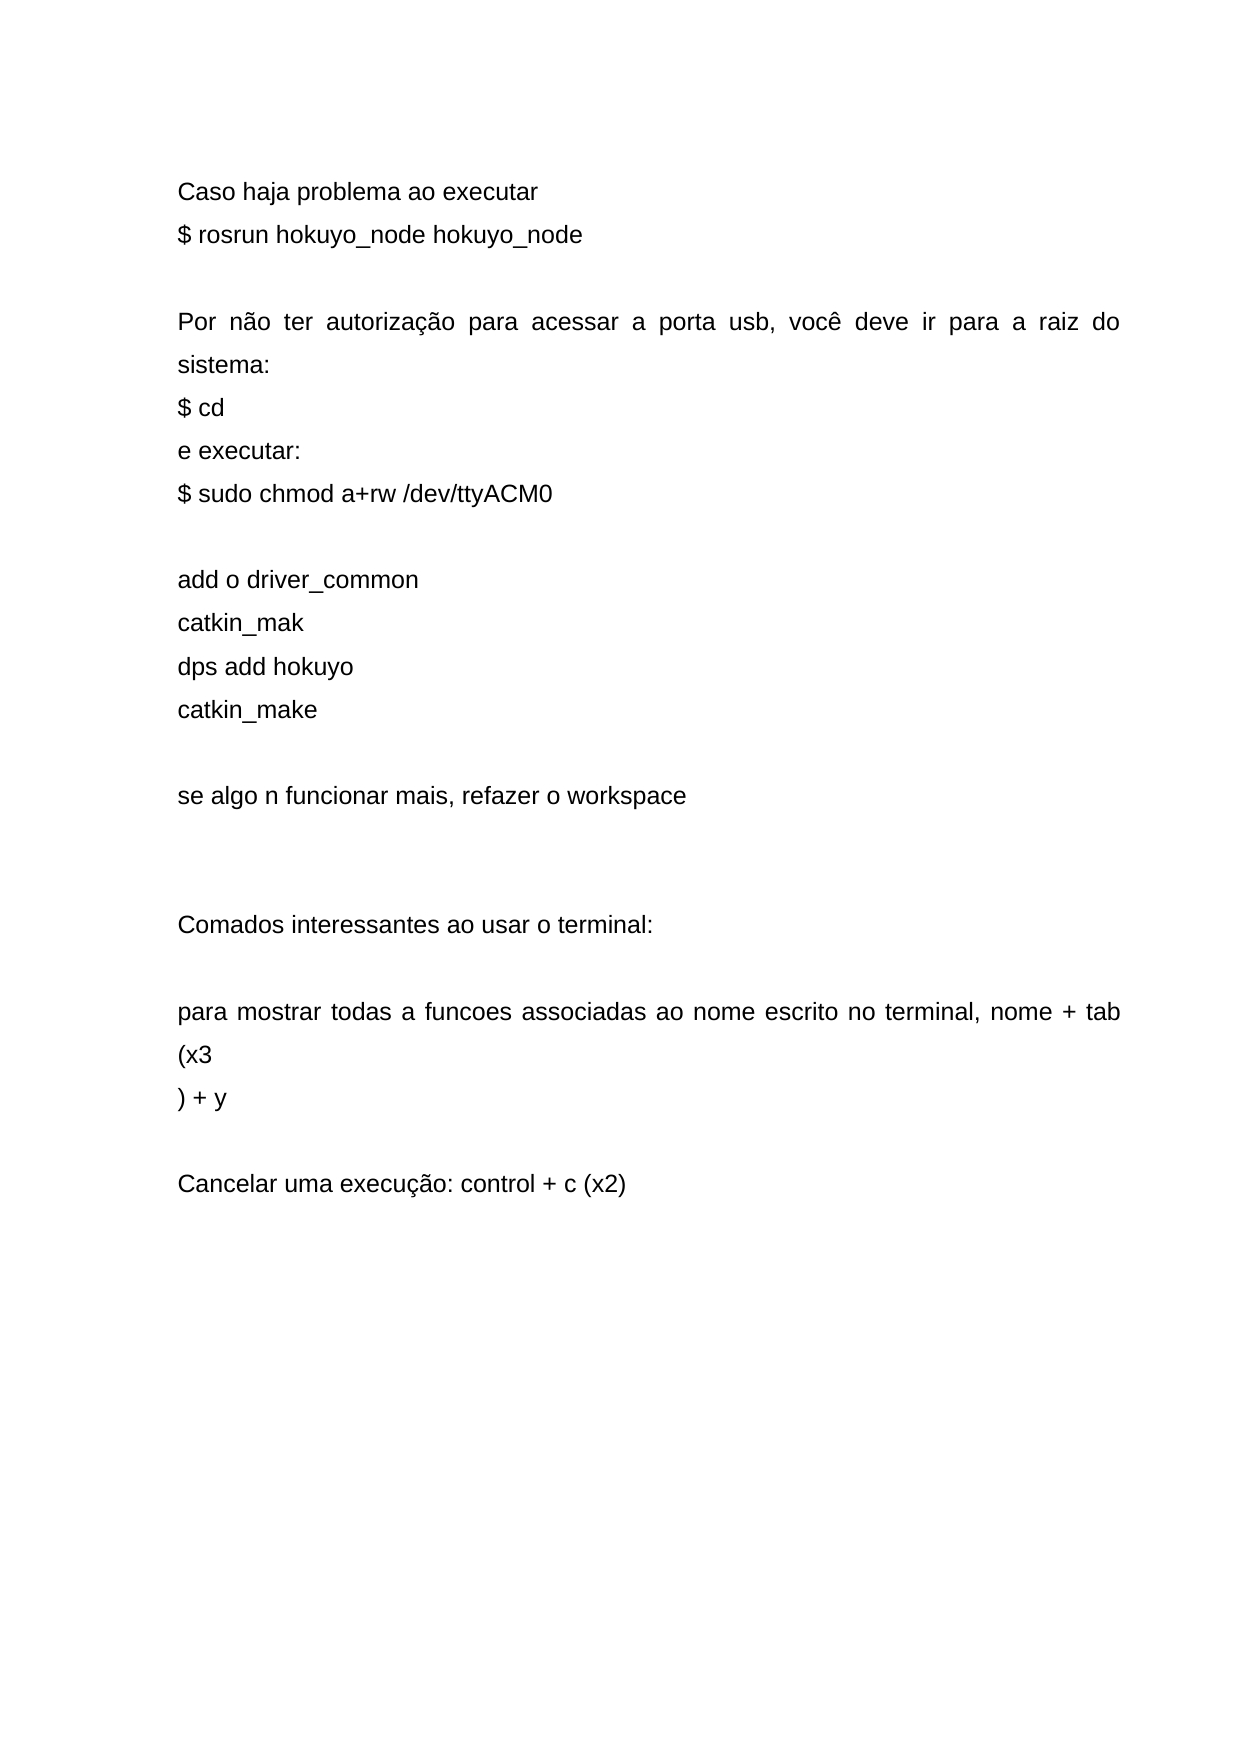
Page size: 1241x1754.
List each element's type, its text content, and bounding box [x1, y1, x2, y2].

text $ cd [177, 393, 1122, 422]
text e executar: [177, 436, 1122, 465]
text Por não ter autorização para acessar a porta usb, você deve ir para a raiz do sistema: [177, 307, 1122, 378]
text $ rosrun hokuyo_node hokuyo_node [177, 220, 1122, 249]
text para mostrar todas a funcoes associadas ao nome escrito no terminal, nome + tab (x3 [177, 997, 1122, 1068]
text catkin_make [177, 695, 1122, 723]
text ) + y [177, 1083, 1122, 1112]
text Cancelar uma execução: control + c (x2) [177, 1169, 1122, 1198]
text Comados interessantes ao usar o terminal: [177, 910, 1122, 939]
text $ sudo chmod a+rw /dev/ttyACM0 [177, 479, 1122, 508]
text add o driver_common [177, 565, 1122, 594]
text se algo n funcionar mais, refazer o workspace [177, 781, 1122, 810]
text dps add hokuyo [177, 652, 1122, 680]
text catkin_mak [177, 608, 1122, 637]
text Caso haja problema ao executar [177, 177, 1122, 206]
